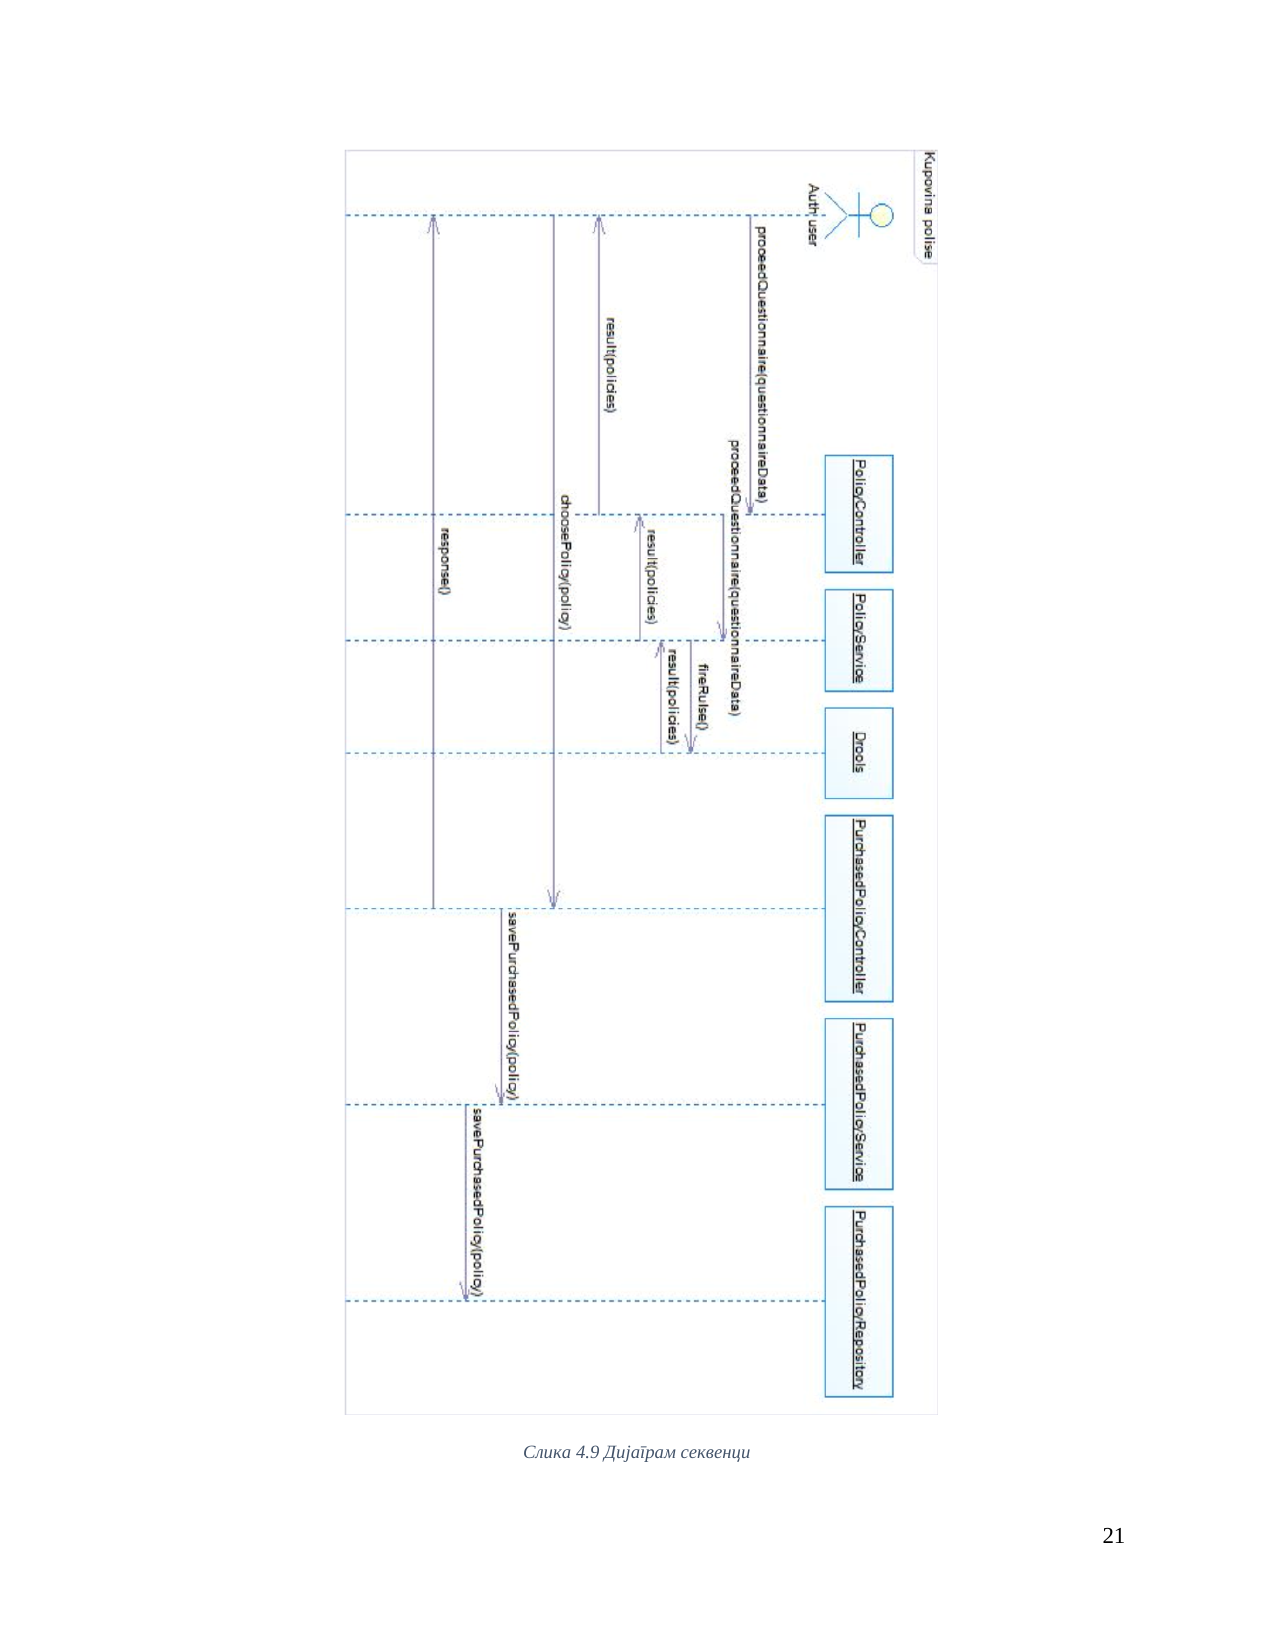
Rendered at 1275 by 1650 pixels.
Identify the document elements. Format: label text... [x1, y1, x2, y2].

picture [345, 151, 938, 1415]
